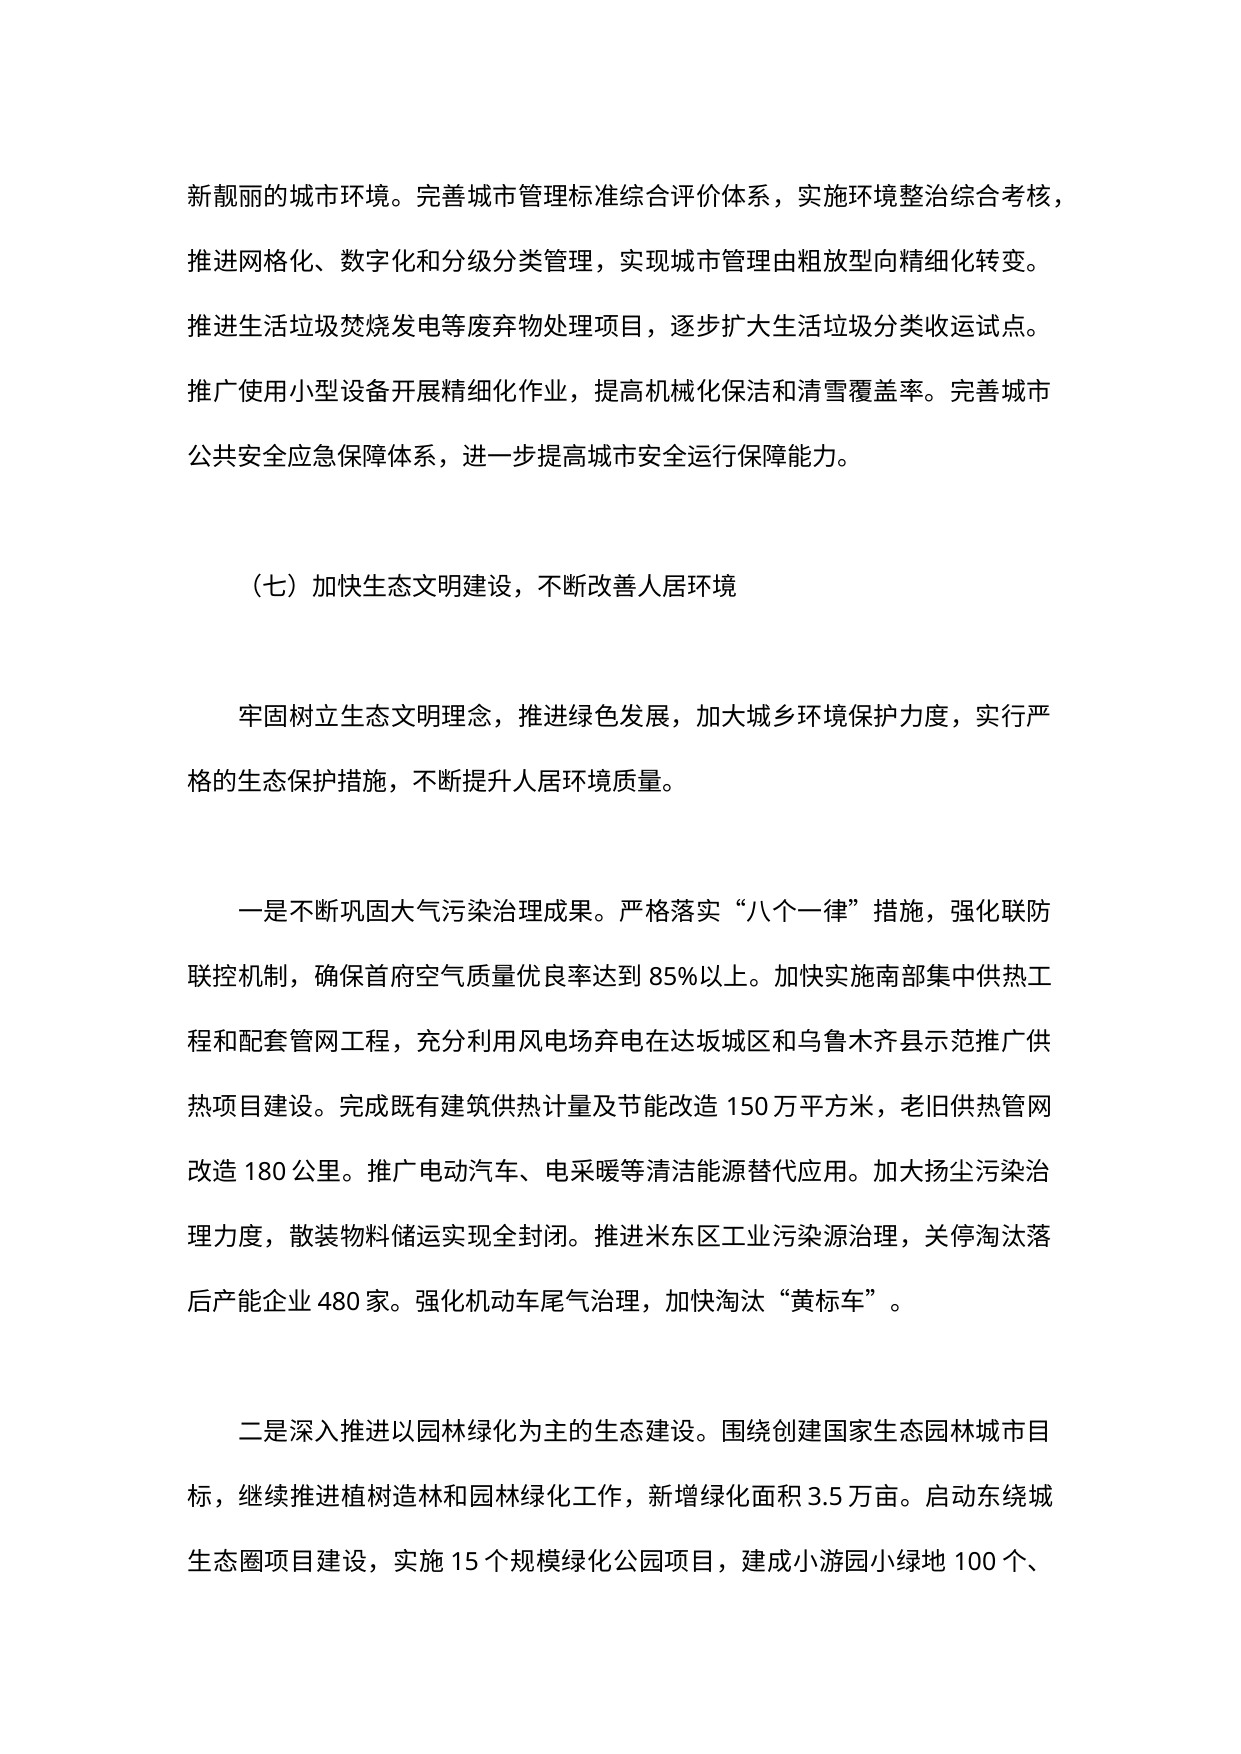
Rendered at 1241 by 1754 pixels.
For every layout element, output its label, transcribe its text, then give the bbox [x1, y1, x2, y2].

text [187, 162, 1053, 487]
text 一是不断巩固大气污染治理成果。严格落实“八个一律”措施，强化联防联控机制，确保首府空气质量优良率达到85%以上。加快实施南部集中供热工程和配套管网工程，充分利用风电场弃电在达坂城区和乌鲁木齐县示范推广供热项目建设。完成既有建筑供热计量及节能改造150万平方米，老旧供热管网改造180公里。推广电动汽车、电采暖等清洁能源替代应用。加大扬尘污染治理力度，散装物料储运实现全封闭。推进米东区工业污染源治理，关停淘汰落后产能企业480家。强化机动车尾气治理，加快淘汰“黄标车”。 [187, 877, 1053, 1332]
text 牢固树立生态文明理念，推进绿色发展，加大城乡环境保护力度，实行严格的生态保护措施，不断提升人居环境质量。 [187, 682, 1053, 812]
text （七）加快生态文明建设，不断改善人居环境 [187, 552, 1053, 617]
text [187, 1397, 1053, 1592]
